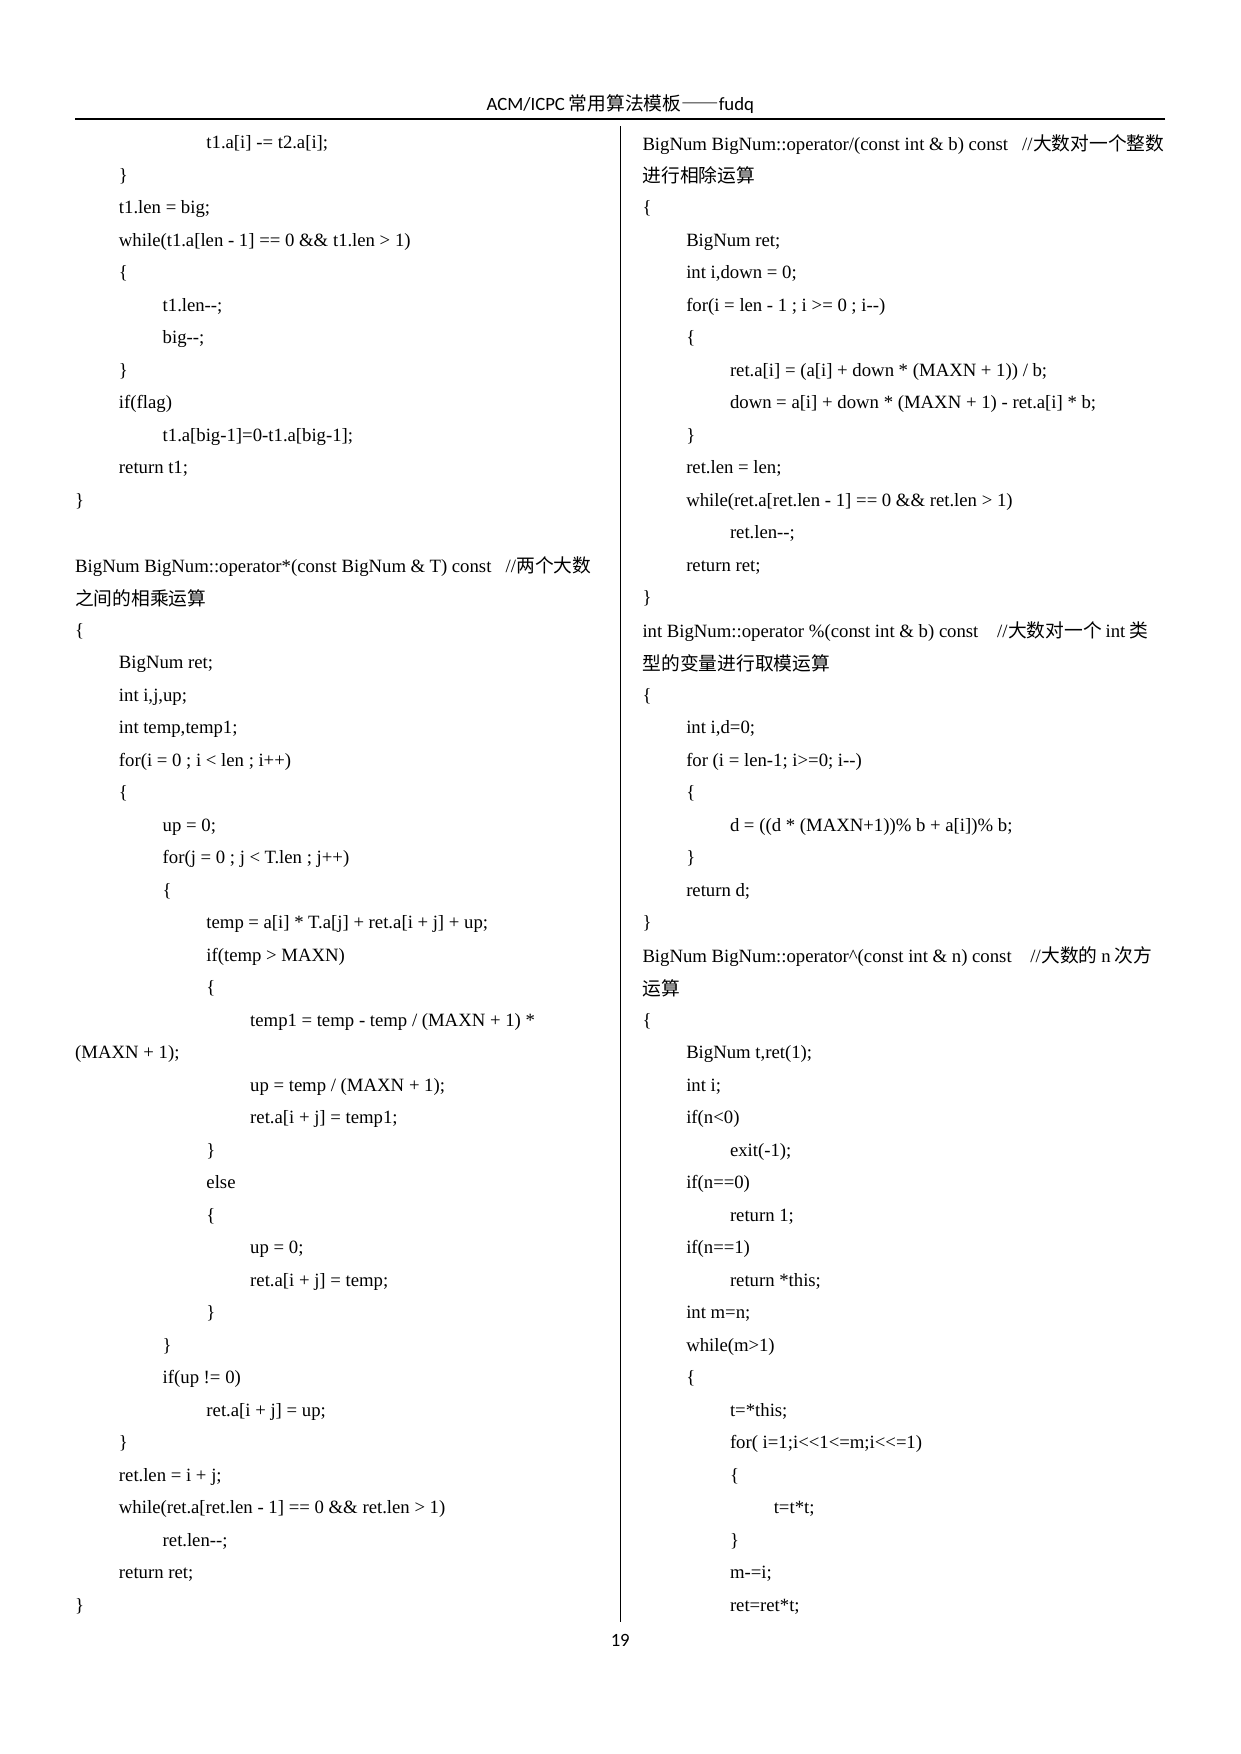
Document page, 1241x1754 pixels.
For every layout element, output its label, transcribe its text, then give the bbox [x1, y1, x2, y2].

text for (i = len-1; i>=0; i--) [642, 743, 1165, 776]
text t1.a[big-1]=0-t1.a[big-1]; [75, 418, 598, 451]
text ret=ret*t; [642, 1588, 1165, 1621]
text return 1; [642, 1198, 1165, 1231]
text { [642, 678, 1165, 711]
text for( i=1;i<<1<=m;i<<=1) [642, 1426, 1165, 1458]
text } [75, 1328, 598, 1361]
text return ret; [75, 1556, 598, 1588]
text int i,j,up; [75, 678, 598, 711]
text return ret; [642, 548, 1165, 581]
text ret.len = i + j; [75, 1458, 598, 1491]
text return d; [642, 873, 1165, 906]
text } [75, 1426, 598, 1458]
text up = 0; [75, 1231, 598, 1263]
text temp = a[i] * T.a[j] + ret.a[i + j] + up; [75, 906, 598, 938]
text { [75, 873, 598, 906]
text for(i = len - 1 ; i >= 0 ; i--) [642, 288, 1165, 321]
text { [642, 776, 1165, 808]
text int temp,temp1; [75, 711, 598, 743]
text BigNum BigNum::operator/(const int & b) const //大数对一个整数进行相除运算 [642, 126, 1165, 191]
text { [75, 1198, 598, 1231]
text if(n==1) [642, 1231, 1165, 1263]
text { [642, 1003, 1165, 1036]
text return *this; [642, 1263, 1165, 1296]
text up = temp / (MAXN + 1); [75, 1068, 598, 1101]
text t=*this; [642, 1393, 1165, 1426]
text ret.len--; [75, 1523, 598, 1556]
text t=t*t; [642, 1491, 1165, 1523]
text ret.len = len; [642, 451, 1165, 483]
text } [75, 483, 598, 516]
text while(ret.a[ret.len - 1] == 0 && ret.len > 1) [75, 1491, 598, 1523]
text { [75, 256, 598, 288]
text while(ret.a[ret.len - 1] == 0 && ret.len > 1) [642, 483, 1165, 516]
text int m=n; [642, 1296, 1165, 1328]
text if(flag) [75, 386, 598, 418]
text else [75, 1166, 598, 1198]
text } [75, 1133, 598, 1166]
text } [642, 1523, 1165, 1556]
text temp1 = temp - temp / (MAXN + 1) * (MAXN + 1); [75, 1003, 598, 1068]
text exit(-1); [642, 1133, 1165, 1166]
text int i; [642, 1068, 1165, 1101]
text up = 0; [75, 808, 598, 841]
text ret.a[i + j] = temp1; [75, 1101, 598, 1133]
text { [642, 1458, 1165, 1491]
text { [75, 776, 598, 808]
text { [642, 321, 1165, 353]
text if(temp > MAXN) [75, 938, 598, 971]
text { [75, 613, 598, 646]
text } [75, 1296, 598, 1328]
text } [642, 581, 1165, 613]
text { [642, 1361, 1165, 1393]
text ret.a[i] = (a[i] + down * (MAXN + 1)) / b; [642, 353, 1165, 386]
text BigNum BigNum::operator^(const int & n) const //大数的n次方运算 [642, 938, 1165, 1003]
text int BigNum::operator %(const int & b) const //大数对一个int类型的变量进行取模运算 [642, 613, 1165, 678]
text for(j = 0 ; j < T.len ; j++) [75, 841, 598, 873]
text for(i = 0 ; i < len ; i++) [75, 743, 598, 776]
text ret.len--; [642, 516, 1165, 548]
text } [642, 418, 1165, 451]
text BigNum BigNum::operator*(const BigNum & T) const //两个大数之间的相乘运算 [75, 548, 598, 613]
text m-=i; [642, 1556, 1165, 1588]
text int i,down = 0; [642, 256, 1165, 288]
text ret.a[i + j] = up; [75, 1393, 598, 1426]
text } [75, 158, 598, 191]
text BigNum ret; [642, 223, 1165, 256]
text { [75, 971, 598, 1003]
text if(up != 0) [75, 1361, 598, 1393]
text if(n<0) [642, 1101, 1165, 1133]
text while(t1.a[len - 1] == 0 && t1.len > 1) [75, 223, 598, 256]
text big--; [75, 321, 598, 353]
text t1.a[i] -= t2.a[i]; [75, 126, 598, 158]
text t1.len--; [75, 288, 598, 321]
text ret.a[i + j] = temp; [75, 1263, 598, 1296]
text } [642, 841, 1165, 873]
text down = a[i] + down * (MAXN + 1) - ret.a[i] * b; [642, 386, 1165, 418]
text { [642, 191, 1165, 223]
text return t1; [75, 451, 598, 483]
text BigNum ret; [75, 646, 598, 678]
text d = ((d * (MAXN+1))% b + a[i])% b; [642, 808, 1165, 841]
text BigNum t,ret(1); [642, 1036, 1165, 1068]
text if(n==0) [642, 1166, 1165, 1198]
text while(m>1) [642, 1328, 1165, 1361]
text } [75, 353, 598, 386]
text } [642, 906, 1165, 938]
text int i,d=0; [642, 711, 1165, 743]
text t1.len = big; [75, 191, 598, 223]
text } [75, 1588, 598, 1621]
